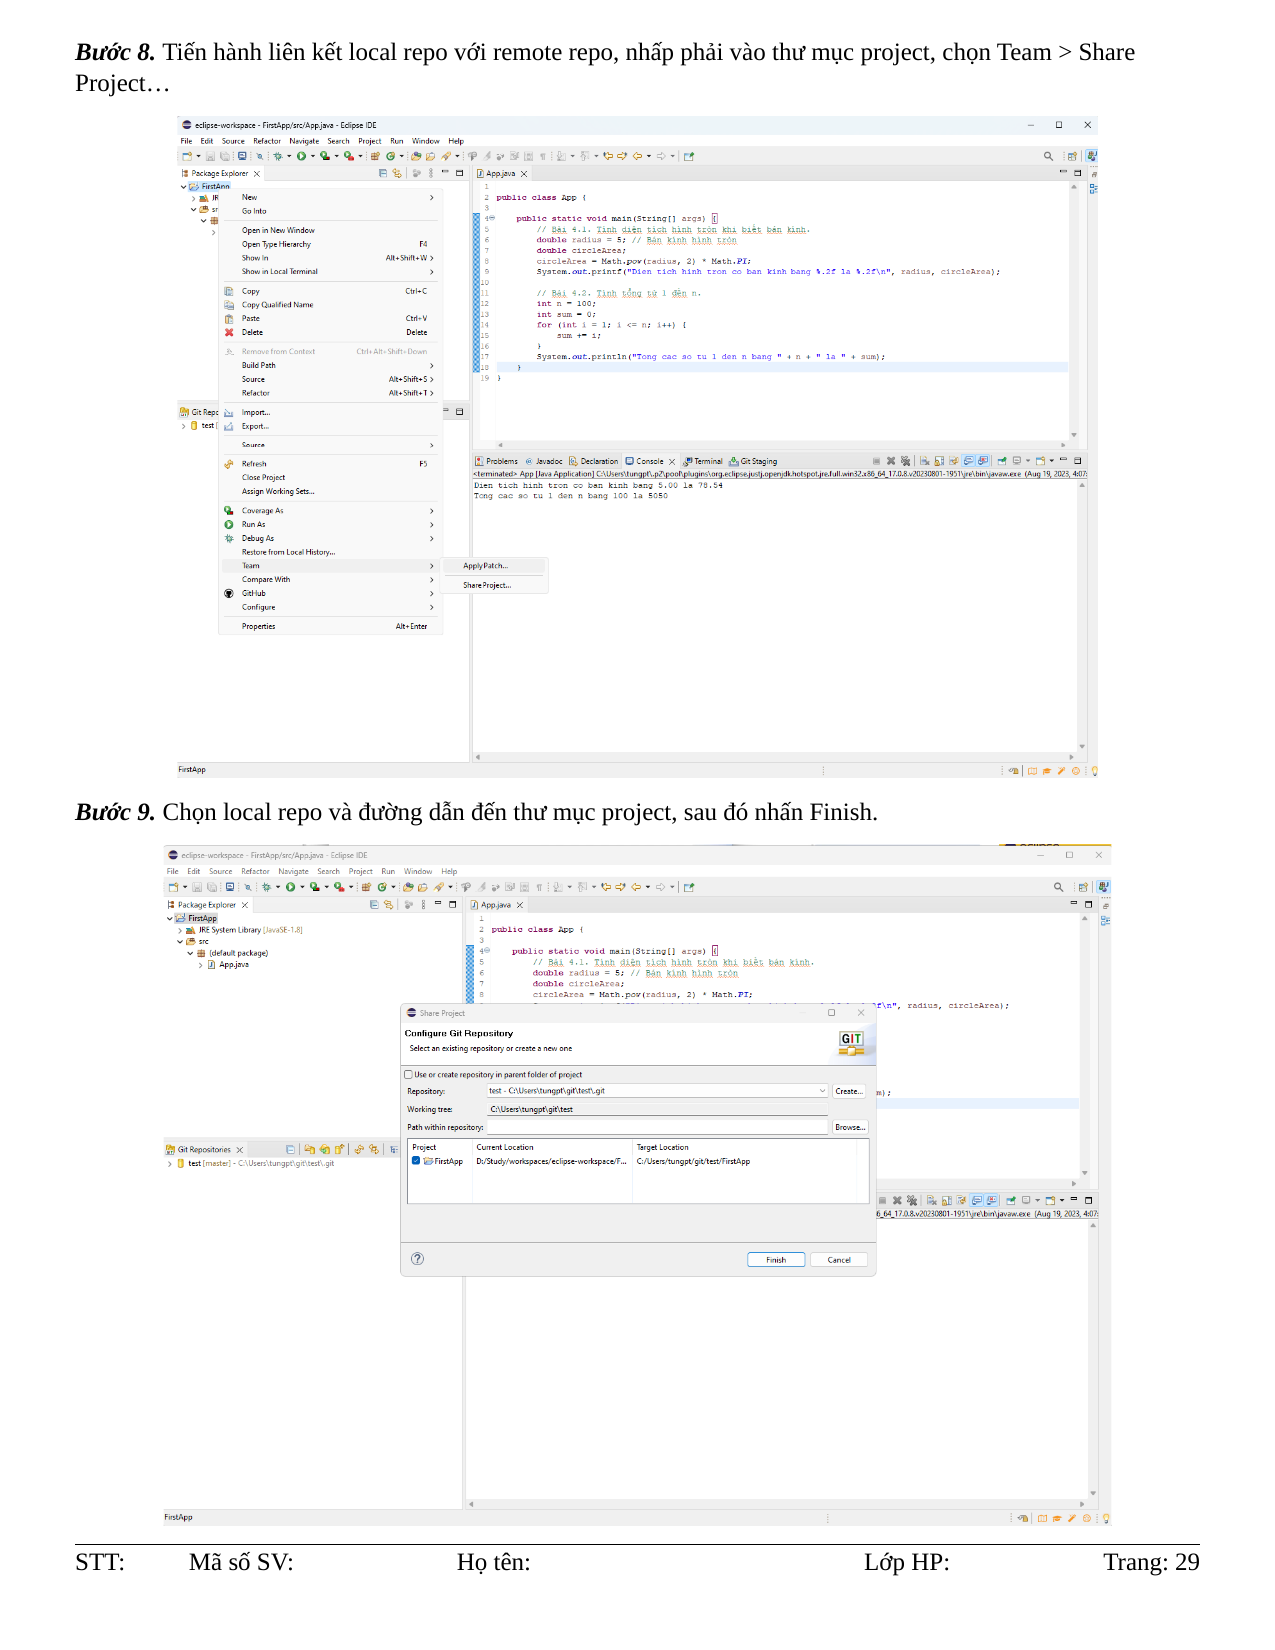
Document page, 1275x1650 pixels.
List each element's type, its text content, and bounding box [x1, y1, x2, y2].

text Bước 9. Chọn local repo và đường dẫn đến thư mục project, sau đó nhấn Finish. [75, 797, 1200, 826]
text Bước 8. Tiến hành liên kết local repo với remote repo, nhấp phải vào thư mục project, chọn Team > Share Project… [75, 37, 1200, 97]
picture [163, 844, 1112, 1526]
picture [177, 116, 1098, 778]
